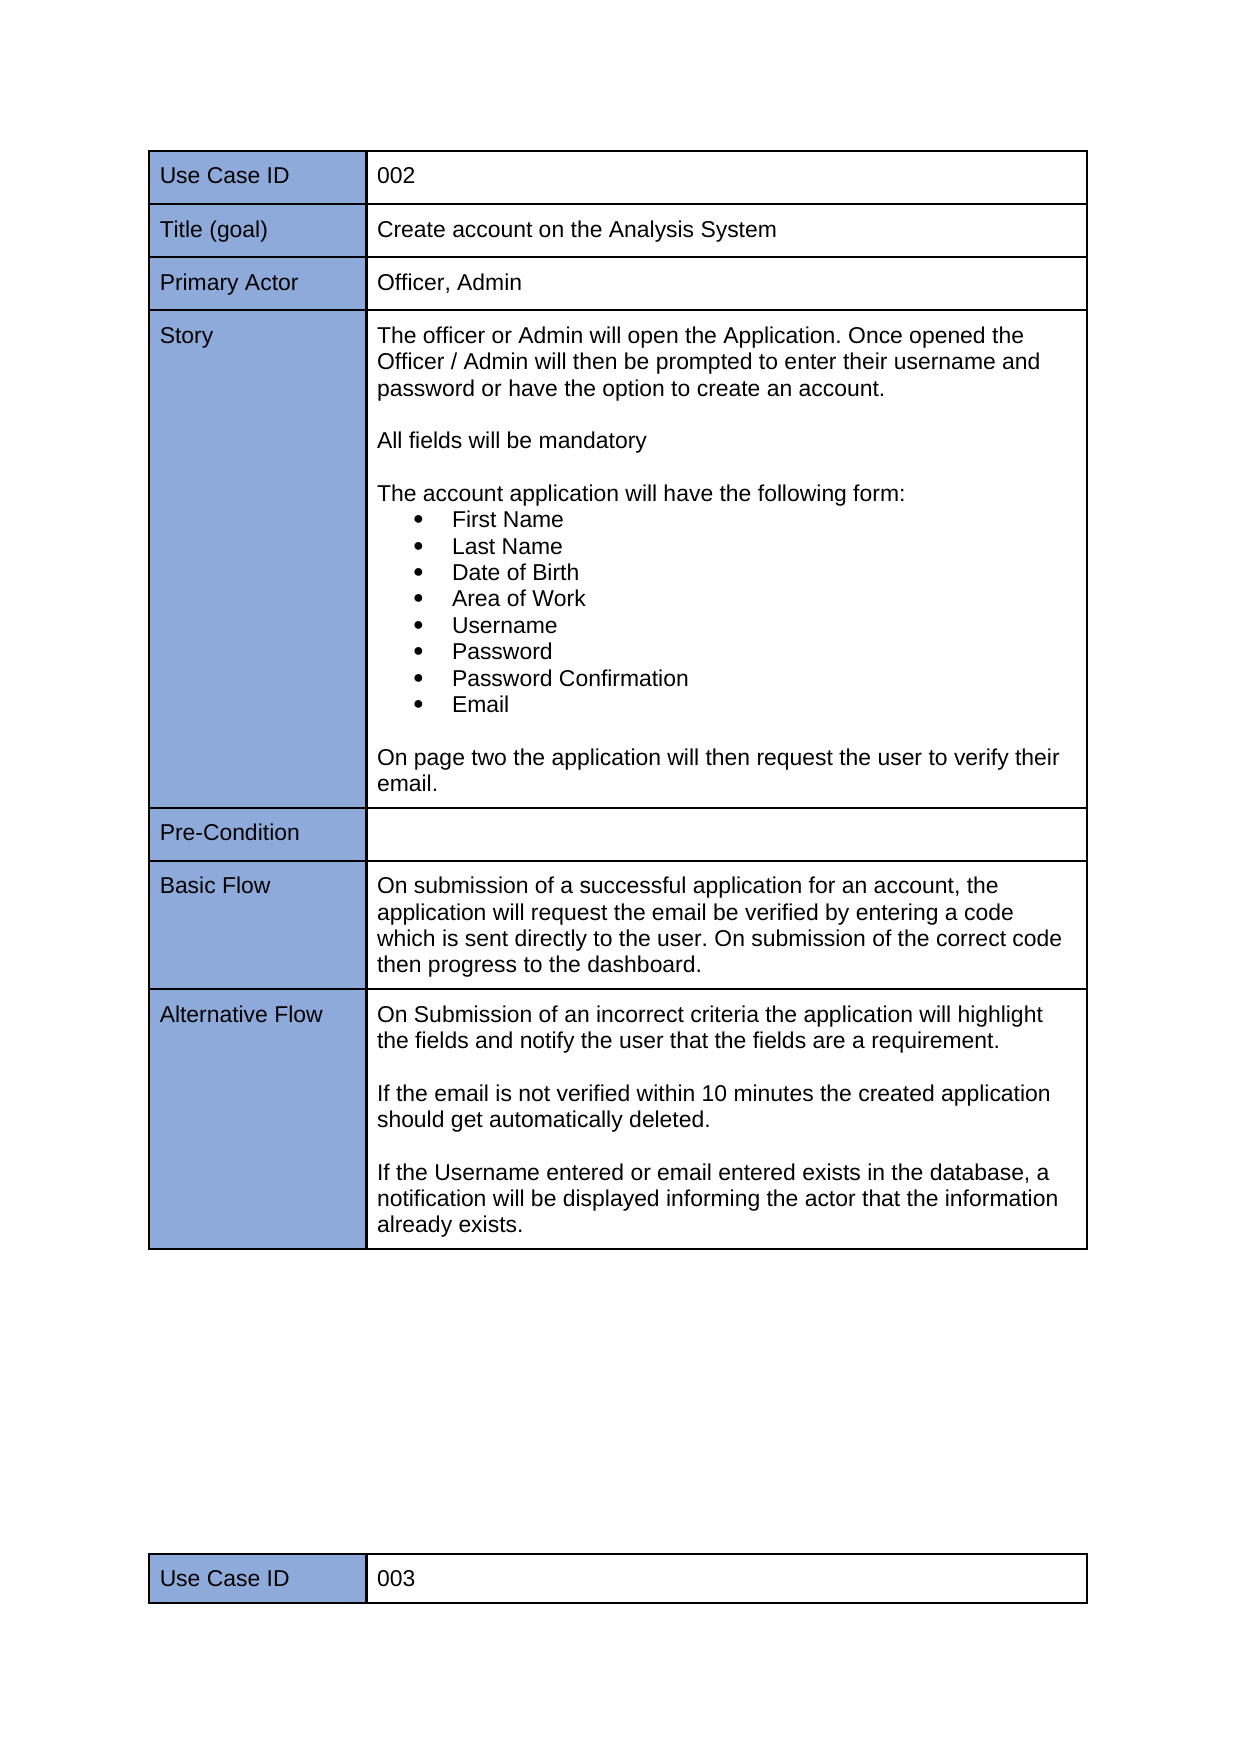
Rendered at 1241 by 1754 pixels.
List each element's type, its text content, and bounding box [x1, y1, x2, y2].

table_cell Alternative Flow [150, 990, 365, 1248]
table_cell Story [150, 311, 365, 807]
table_cell Officer, Admin [368, 258, 1086, 309]
table_header 002 [368, 152, 1086, 203]
table_header 003 [368, 1555, 1086, 1602]
table_cell Create account on the Analysis System [368, 205, 1086, 256]
table_cell On Submission of an incorrect criteria the application will highlight the fields and notify the user that the fields are a requirement. If the email is not verified within 10 minutes the created application should get automatically deleted. If the Username entered or email entered exists in the database, a notification will be displayed informing the actor that the information already exists. [368, 990, 1086, 1248]
table_cell [368, 809, 1086, 860]
table_cell Primary Actor [150, 258, 365, 309]
table_cell Title (goal) [150, 205, 365, 256]
table_header Use Case ID [150, 1555, 365, 1602]
table_cell The officer or Admin will open the Application. Once opened the Officer / Admin will then be prompted to enter their username and password or have the option to create an account. All fields will be mandatory The account application will have the following form: First Name Last Name Date of Birth Area of Work Username Password Password Confirmation Email On page two the application will then request the user to verify their email. [368, 311, 1086, 807]
table_cell Pre-Condition [150, 809, 365, 860]
table_cell On submission of a successful application for an account, the application will request the email be verified by entering a code which is sent directly to the user. On submission of the correct code then progress to the dashboard. [368, 862, 1086, 988]
table_header Use Case ID [150, 152, 365, 203]
table_cell Basic Flow [150, 862, 365, 988]
